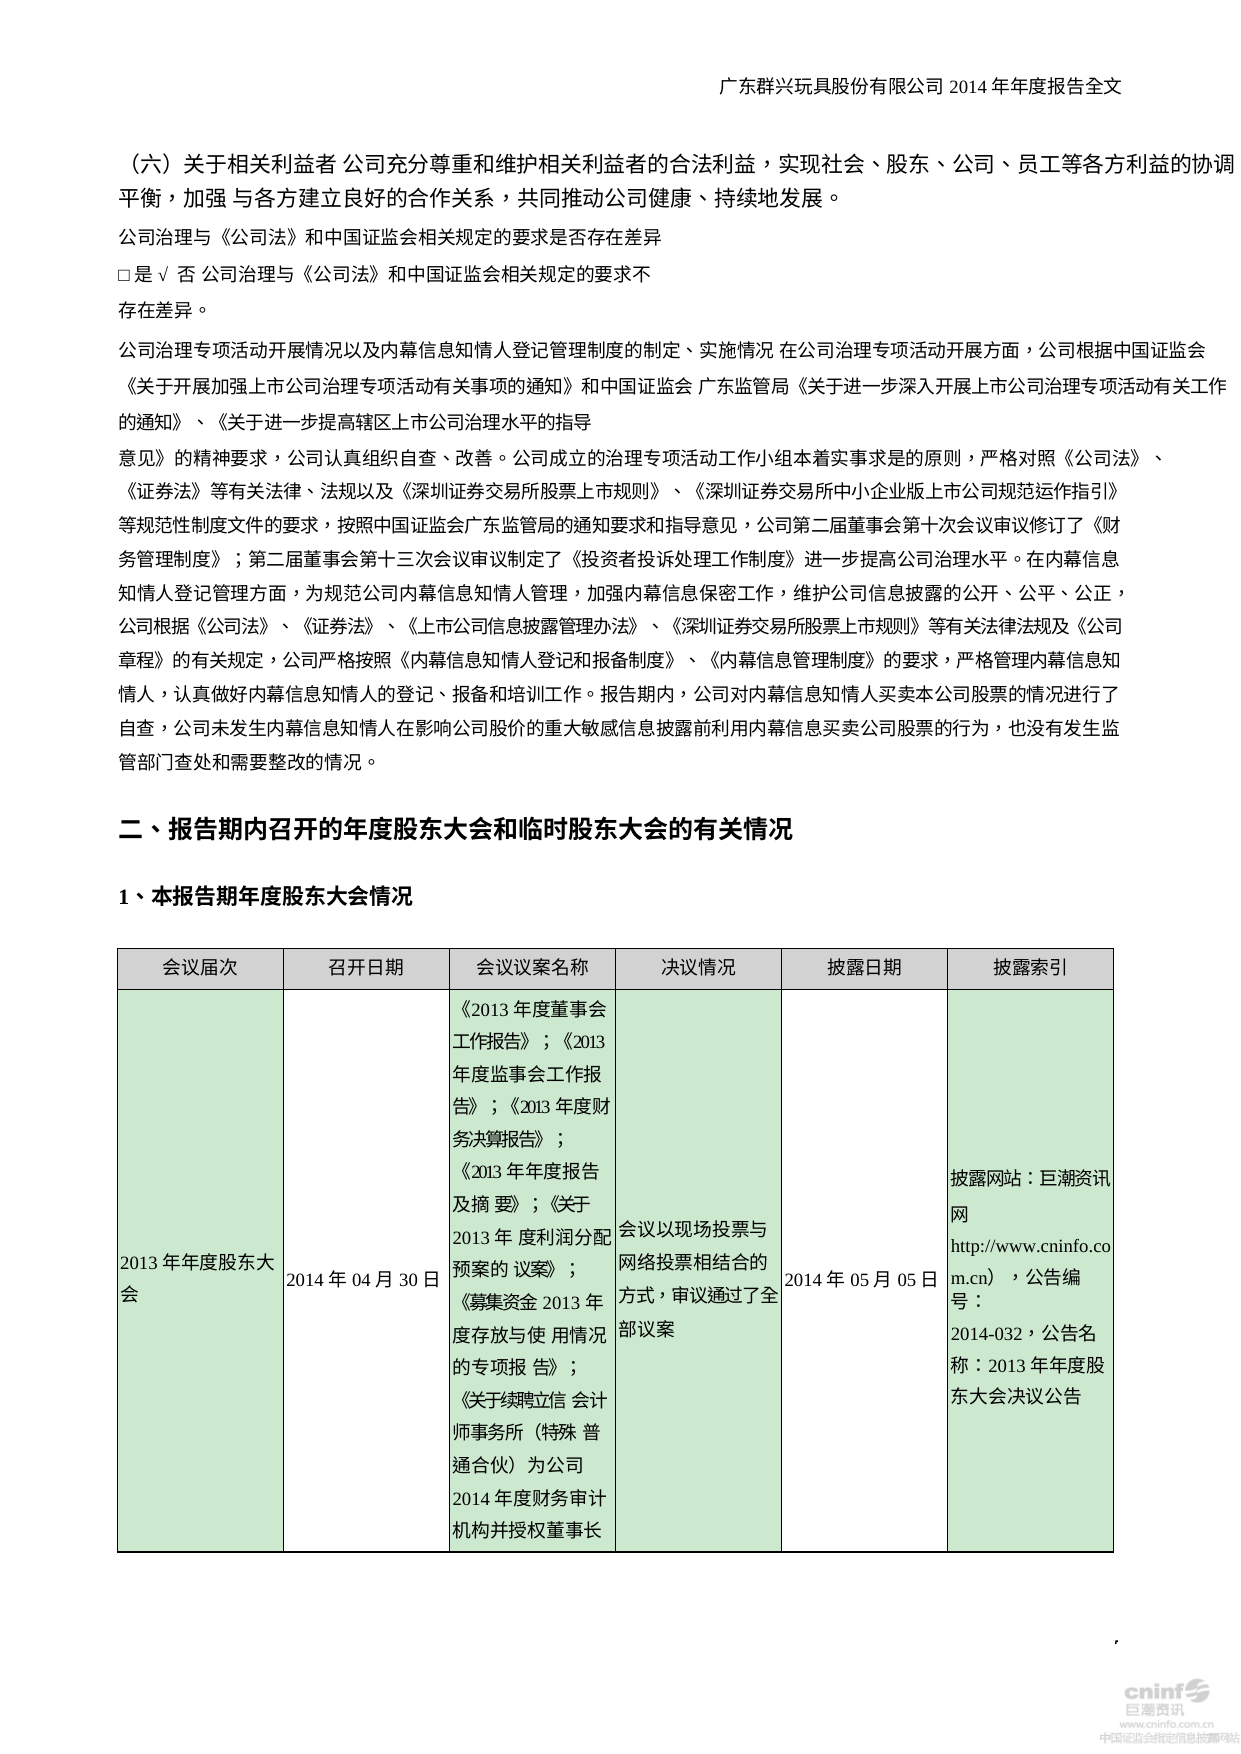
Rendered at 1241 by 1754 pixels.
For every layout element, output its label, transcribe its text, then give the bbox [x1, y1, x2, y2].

text （六）关于相关利益者 公司充分尊重和维护相关利益者的合法利益，实现社会、股东、公司、员工等各方利益的协调平衡，加强 与各方建立良好的合作关系，共同推动公司健康、持续地发展。 [118, 149, 1240, 212]
picture [1099, 1673, 1241, 1754]
text 《证券法》等有关法律、法规以及《深圳证券交易所股票上市规则》、《深圳证券交易所中小企业版上市公司规范运作指引》 等规范性制度文件的要求，按照中国证监会广东监管局的通知要求和指导意见，公司第二届董事会第十次会议审议修订了《财 务管理制度》；第二届董事会第十三次会议审议制定了《投资者投诉处理工作制度》进一步提高公司治理水平。在内幕信息 知情人登记管理方面，为规范公司内幕信息知情人管理，加强内幕信息保密工作，维护公司信息披露的公开、公平、公正， 公司根据《公司法》、《证券法》、《上市公司信息披露管理办法》、《深圳证券交易所股票上市规则》等有关法律法规及《公司 章程》的有关规定，公司严格按照《内幕信息知情人登记和报备制度》、《内幕信息管理制度》的要求，严格管理内幕信息知 情人，认真做好内幕信息知情人的登记、报备和培训工作。报告期内，公司对内幕信息知情人买卖本公司股票的情况进行了 自查，公司未发生内幕信息知情人在影响公司股价的重大敏感信息披露前利用内幕信息买卖公司股票的行为，也没有发生监 管部门查处和需要整改的情况。 [118, 478, 1133, 775]
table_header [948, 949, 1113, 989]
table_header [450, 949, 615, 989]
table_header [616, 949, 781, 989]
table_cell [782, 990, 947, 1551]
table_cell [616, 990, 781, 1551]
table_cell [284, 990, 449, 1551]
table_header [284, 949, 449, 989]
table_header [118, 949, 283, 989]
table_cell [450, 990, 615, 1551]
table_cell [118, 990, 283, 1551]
text □ 是 √ 否 公司治理与《公司法》和中国证监会相关规定的要求不存在差异。 [118, 262, 664, 323]
text 公司治理专项活动开展情况以及内幕信息知情人登记管理制度的制定、实施情况 在公司治理专项活动开展方面，公司根据中国证监会《关于开展加强上市公司治理专项活动有关事项的通知》和中国证监会 广东监管局《关于进一步深入开展上市公司治理专项活动有关工作的通知》、《关于进一步提高辖区上市公司治理水平的指导 [118, 338, 1240, 434]
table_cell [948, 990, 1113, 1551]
subtitle 二、报告期内召开的年度股东大会和临时股东大会的有关情况 [118, 812, 1240, 846]
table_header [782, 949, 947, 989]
text 意见》的精神要求，公司认真组织自查、改善。公司成立的治理专项活动工作小组本着实事求是的原则，严格对照《公司法》、 [118, 445, 1240, 471]
subtitle 1、本报告期年度股东大会情况 [118, 881, 1240, 911]
text 公司治理与《公司法》和中国证监会相关规定的要求是否存在差异 [118, 224, 1240, 249]
